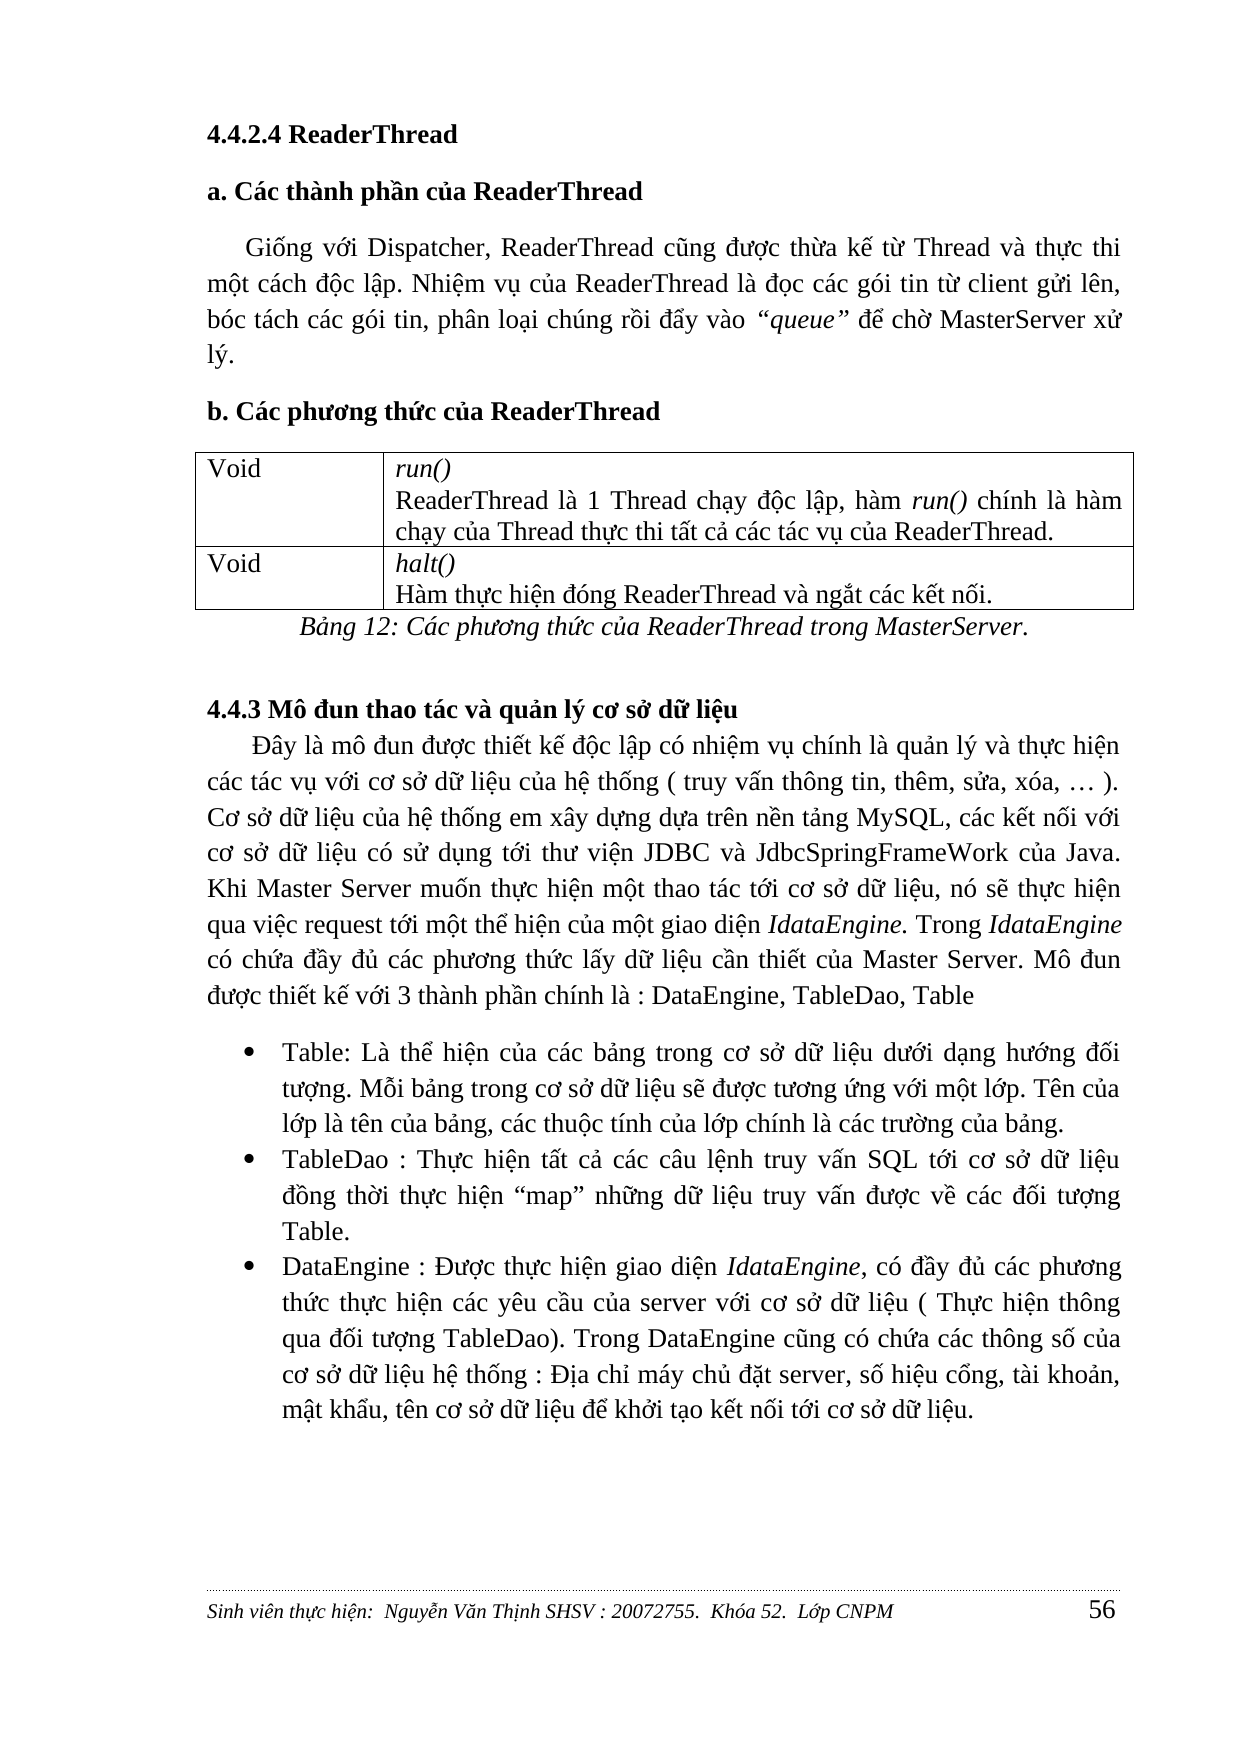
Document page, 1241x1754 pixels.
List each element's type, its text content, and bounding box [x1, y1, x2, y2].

subtitle 4.4.3 Mô đun thao tác và quản lý cơ sở dữ liệu [207, 693, 1122, 725]
table_header run() ReaderThread là 1 Thread chạy độc lập, hàm run() chính là hàm chạy của Thread thực thi tất cả các tác vụ của ReaderThread. [384, 453, 1133, 546]
table_header Void [196, 453, 383, 546]
table_cell Void [196, 547, 383, 609]
text a. Các thành phần của ReaderThread [207, 175, 1122, 206]
text Giống với Dispatcher, ReaderThread cũng được thừa kế từ Thread và thực thi một cách độc lập. Nhiệm vụ của ReaderThread là đọc các gói tin từ client gửi lên, bóc tách các gói tin, phân loại chúng rồi đẩy vào “queue” để chờ MasterServer xử lý. [207, 231, 1122, 369]
table_cell halt() Hàm thực hiện đóng ReaderThread và ngắt các kết nối. [384, 547, 1133, 609]
list DataEngine : Được thực hiện giao diện IdataEngine, có đầy đủ các phương thức thực hiện các yêu cầu của server với cơ sở dữ liệu ( Thực hiện thông qua đối tượng TableDao). Trong DataEngine cũng có chứa các thông số của cơ sở dữ liệu hệ thống : Địa chỉ máy chủ đặt server, số hiệu cổng, tài khoản, mật khẩu, tên cơ sở dữ liệu để khởi tạo kết nối tới cơ sở dữ liệu. [244, 1251, 1122, 1425]
text Bảng 12: Các phương thức của ReaderThread trong MasterServer. [207, 610, 1122, 642]
text 4.4.2.4 ReaderThread [207, 118, 1122, 149]
text b. Các phương thức của ReaderThread [207, 395, 1122, 426]
list Table: Là thể hiện của các bảng trong cơ sở dữ liệu dưới dạng hướng đối tượng. Mỗi bảng trong cơ sở dữ liệu sẽ được tương ứng với một lớp. Tên của lớp là tên của bảng, các thuộc tính của lớp chính là các trường của bảng. [244, 1036, 1122, 1139]
text Đây là mô đun được thiết kế độc lập có nhiệm vụ chính là quản lý và thực hiện các tác vụ với cơ sở dữ liệu của hệ thống ( truy vấn thông tin, thêm, sửa, xóa, … ). Cơ sở dữ liệu của hệ thống em xây dựng dựa trên nền tảng MySQL, các kết nối với cơ sở dữ liệu có sử dụng tới thư viện JDBC và JdbcSpringFrameWork của Java. Khi Master Server muốn thực hiện một thao tác tới cơ sở dữ liệu, nó sẽ thực hiện qua việc request tới một thể hiện của một giao diện IdataEngine. Trong IdataEngine có chứa đầy đủ các phương thức lấy dữ liệu cần thiết của Master Server. Mô đun được thiết kế với 3 thành phần chính là : DataEngine, TableDao, Table [207, 729, 1122, 1011]
list TableDao : Thực hiện tất cả các câu lệnh truy vấn SQL tới cơ sở dữ liệu đồng thời thực hiện “map” những dữ liệu truy vấn được về các đối tượng Table. [244, 1143, 1122, 1246]
